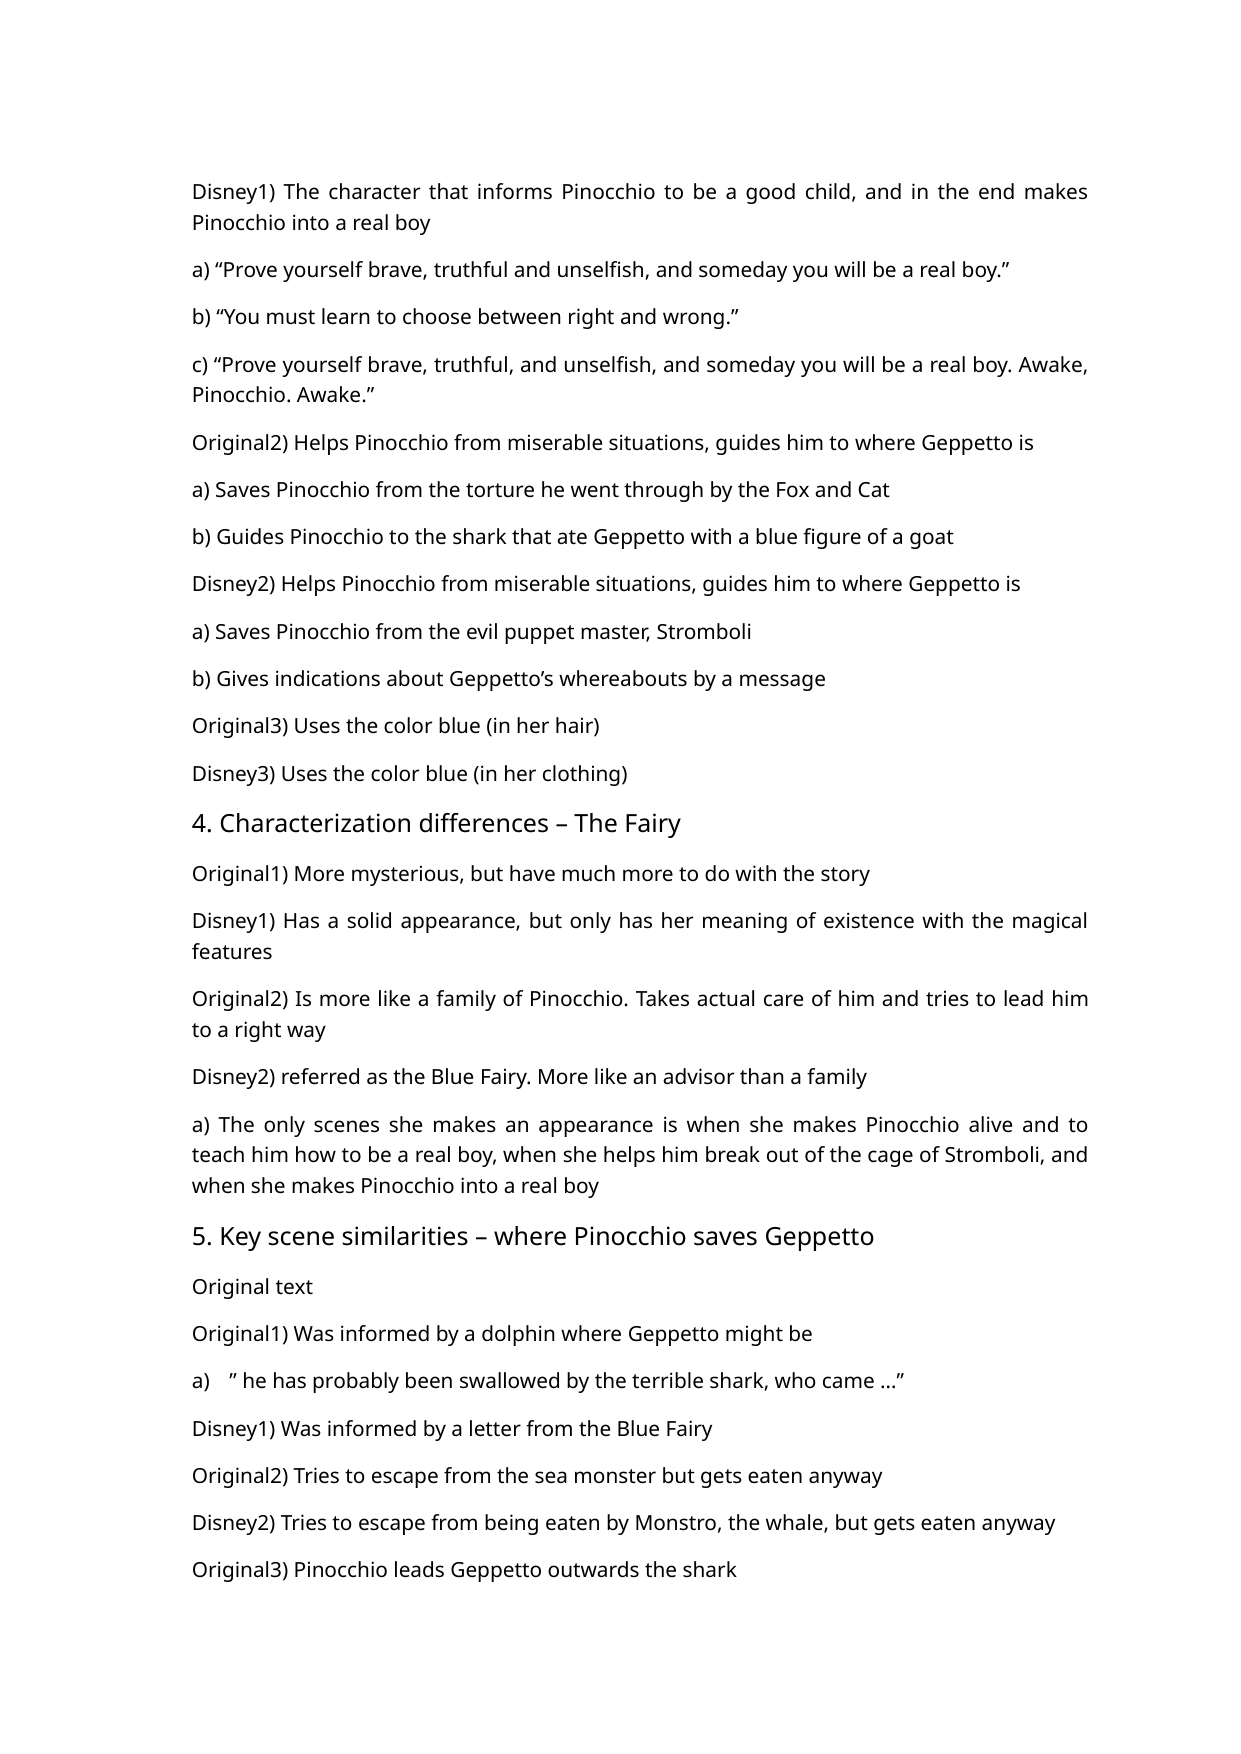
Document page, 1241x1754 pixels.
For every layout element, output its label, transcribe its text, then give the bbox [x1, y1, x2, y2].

text Disney3) Uses the color blue (in her clothing) [192, 759, 1090, 787]
text Original2) Is more like a family of Pinocchio. Takes actual care of him and tries to lead him to a right way [192, 984, 1090, 1044]
text Original1) Was informed by a dolphin where Geppetto might be [150, 1319, 1090, 1347]
text Original3) Uses the color blue (in her hair) [192, 711, 1090, 740]
text a) Saves Pinocchio from the evil puppet master, Stromboli [192, 617, 1090, 645]
text Disney2) Tries to escape from being eaten by Monstro, the whale, but gets eaten anyway [150, 1508, 1090, 1537]
text Disney1) Has a solid appearance, but only has her meaning of existence with the magical features [192, 907, 1090, 966]
text Original text [192, 1272, 1090, 1300]
text a) Saves Pinocchio from the torture he went through by the Fox and Cat [192, 475, 1090, 503]
text b) Gives indications about Geppetto’s whereabouts by a message [192, 664, 1090, 692]
text a) The only scenes she makes an appearance is when she makes Pinocchio alive and to teach him how to be a real boy, when she helps him break out of the cage of Stromboli, and when she makes Pinocchio into a real boy [192, 1110, 1090, 1199]
text Original2) Tries to escape from the sea monster but gets eaten anyway [192, 1461, 1090, 1489]
text b) Guides Pinocchio to the shark that ate Geppetto with a blue figure of a goat [192, 522, 1090, 551]
text Original2) Helps Pinocchio from miserable situations, guides him to where Geppetto is [192, 428, 1090, 456]
text Disney1) The character that informs Pinocchio to be a good child, and in the end makes Pinocchio into a real boy [192, 177, 1090, 236]
text b) “You must learn to choose between right and wrong.” [192, 302, 1090, 331]
text Original3) Pinocchio leads Geppetto outwards the shark [150, 1556, 1090, 1584]
text 5. Key scene similarities – where Pinocchio saves Geppetto [192, 1218, 1090, 1252]
text Disney1) Was informed by a letter from the Blue Fairy [192, 1414, 1090, 1442]
text Disney2) Helps Pinocchio from miserable situations, guides him to where Geppetto is [192, 569, 1090, 598]
text Original1) More mysterious, but have much more to do with the story [192, 859, 1090, 888]
list ” he has probably been swallowed by the terrible shark, who came …” [192, 1366, 1090, 1395]
text c) “Prove yourself brave, truthful, and unselfish, and someday you will be a real boy. Awake, Pinocchio. Awake.” [192, 350, 1090, 409]
text a) “Prove yourself brave, truthful and unselfish, and someday you will be a real boy.” [192, 255, 1090, 283]
text Disney2) referred as the Blue Fairy. More like an advisor than a family [192, 1062, 1090, 1091]
text 4. Characterization differences – The Fairy [192, 806, 1090, 840]
